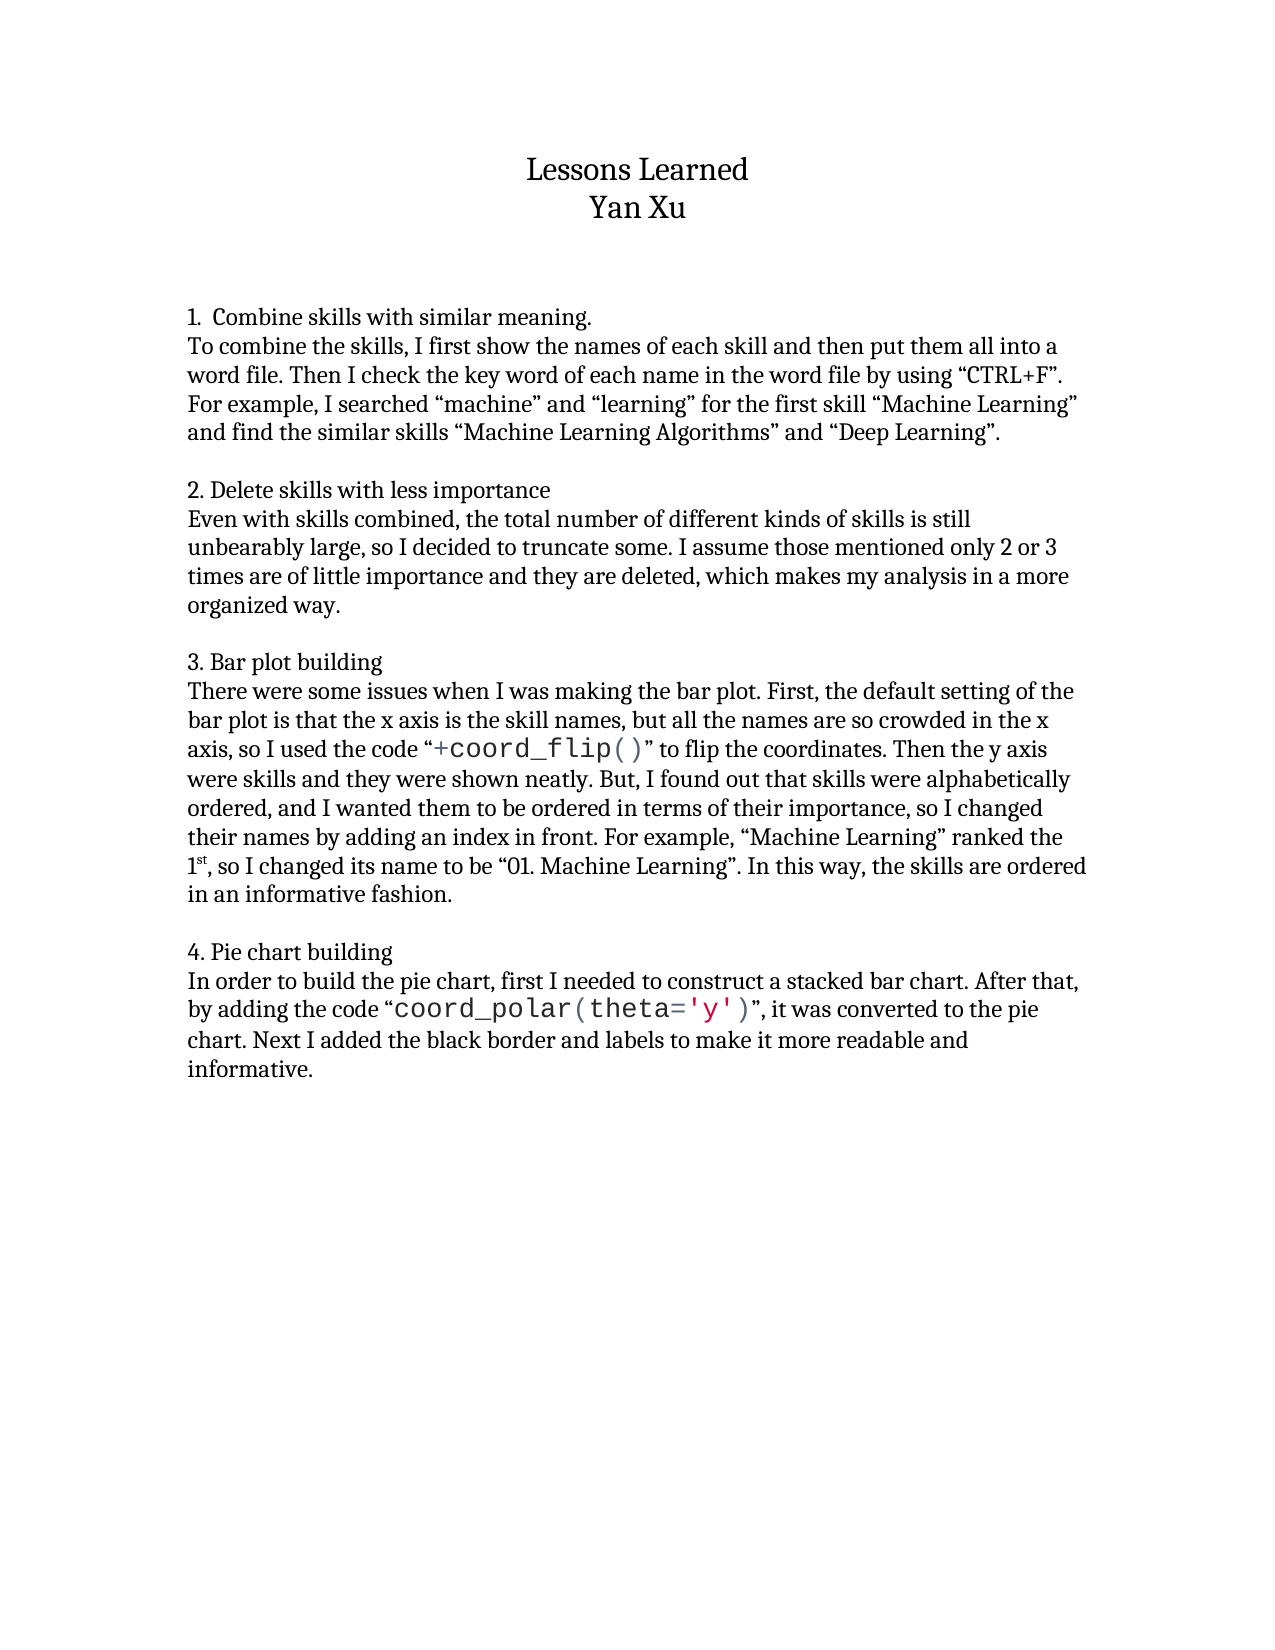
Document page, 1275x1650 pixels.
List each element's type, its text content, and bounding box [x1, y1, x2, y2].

text 1. Combine skills with similar meaning. [187, 303, 1087, 332]
text There were some issues when I was making the bar plot. First, the default setting of the bar plot is that the x axis is the skill names, but all the names are so crowded in the x axis, so I used the code “+coord_flip()” to flip the coordinates. Then the y axis were skills and they were shown neatly. But, I found out that skills were alphabetically ordered, and I wanted them to be ordered in terms of their importance, so I changed their names by adding an index in front. For example, “Machine Learning” ranked the 1st, so I changed its name to be “01. Machine Learning”. In this way, the skills are ordered in an informative fashion. [187, 677, 1087, 909]
text Yan Xu [187, 188, 1087, 227]
text 3. Bar plot building [187, 648, 1087, 677]
text 2. Delete skills with less importance [187, 476, 1087, 504]
text Even with skills combined, the total number of different kinds of skills is still unbearably large, so I decided to truncate some. I assume those mentioned only 2 or 3 times are of little importance and they are deleted, which makes my analysis in a more organized way. [187, 504, 1087, 619]
text In order to build the pie chart, first I needed to construct a stacked bar chart. After that, by adding the code “coord_polar(theta='y')”, it was converted to the pie chart. Next I added the black border and labels to make it more readable and informative. [187, 967, 1087, 1083]
text 4. Pie chart building [187, 938, 1087, 967]
text To combine the skills, I first show the names of each skill and then put them all into a word file. Then I check the key word of each name in the word file by using “CTRL+F”. For example, I searched “machine” and “learning” for the first skill “Machine Learning” and find the similar skills “Machine Learning Algorithms” and “Deep Learning”. [187, 332, 1087, 447]
text Lessons Learned [187, 150, 1087, 188]
